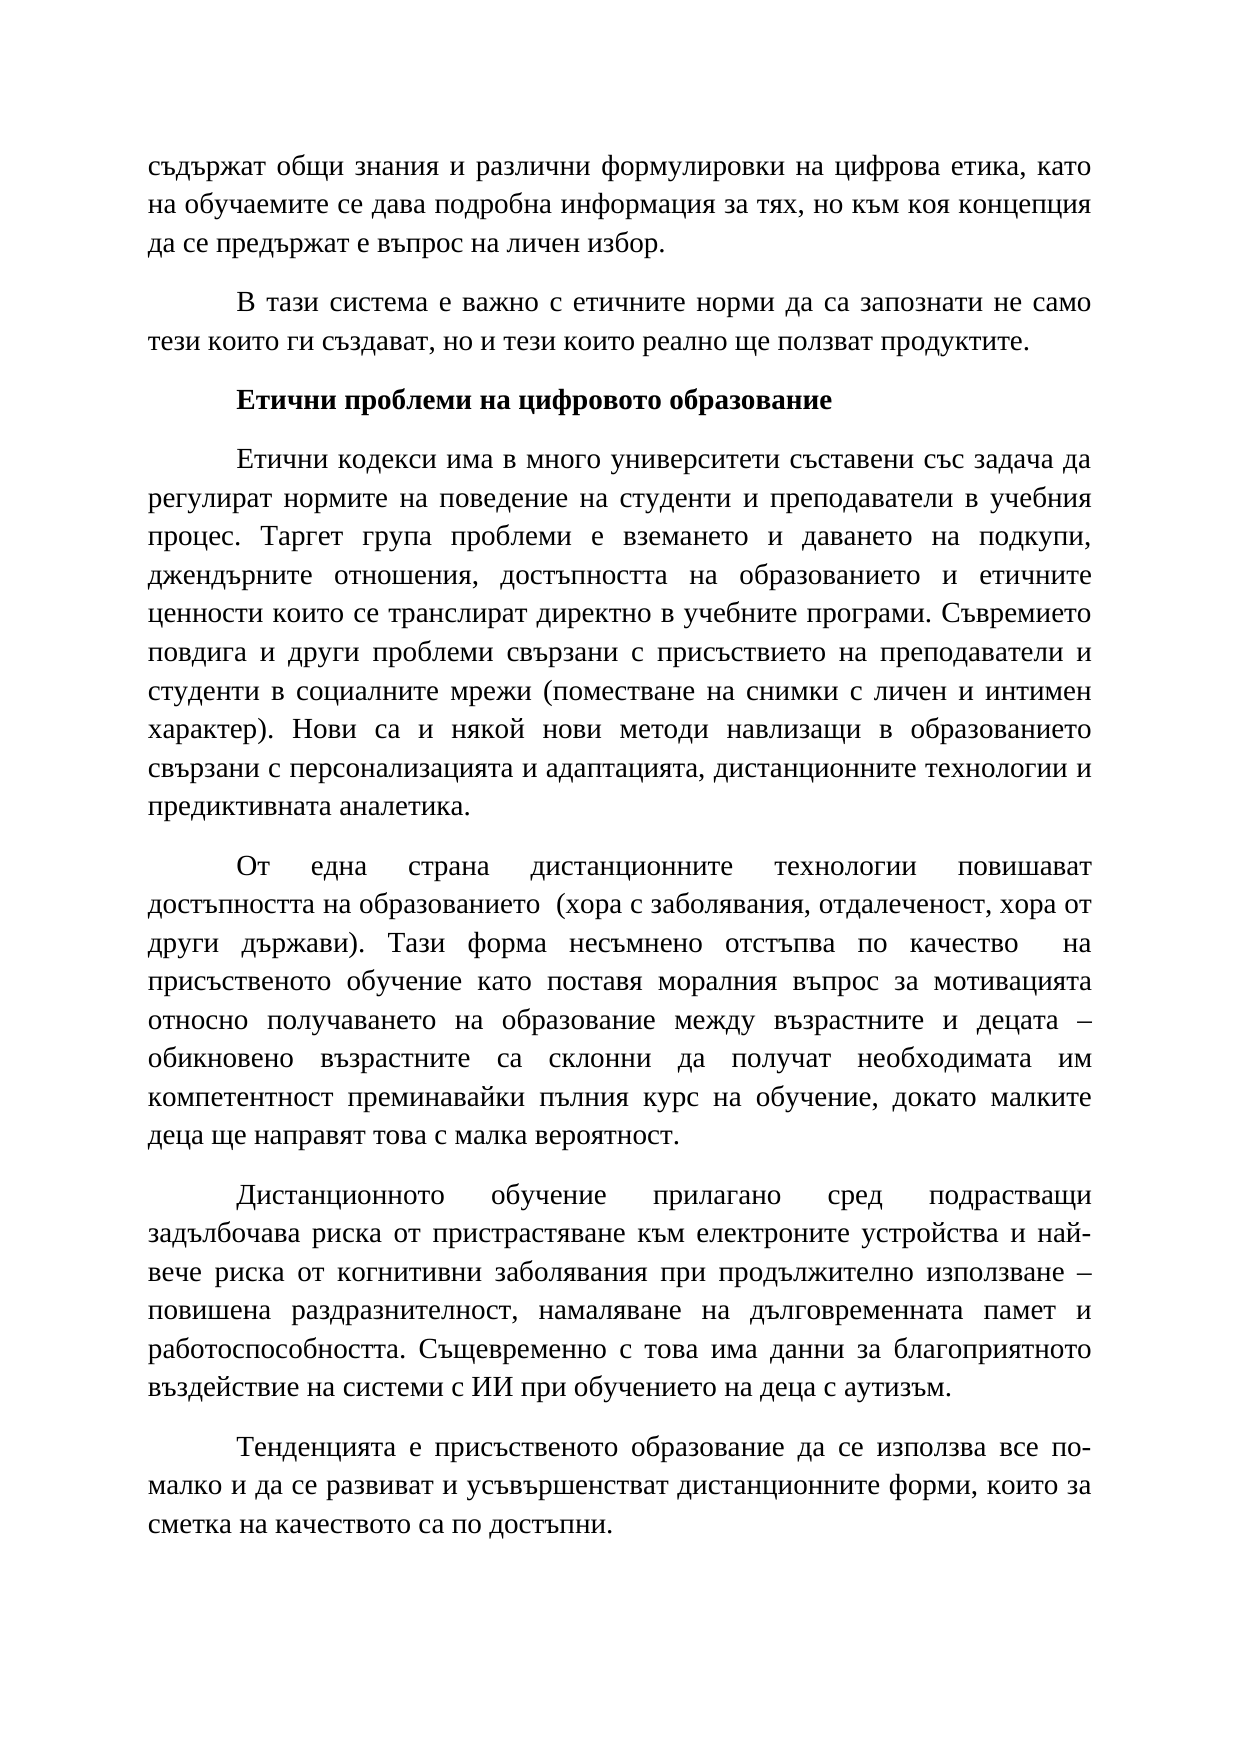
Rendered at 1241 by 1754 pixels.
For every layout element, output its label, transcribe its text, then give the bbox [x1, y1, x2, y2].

text Тенденцията е присъственото образование да се използва все по-малко и да се развиват и усъвършенстват дистанционните форми, които за сметка на качеството са по достъпни. [148, 1429, 1093, 1539]
text Етични кодекси има в много университети съставени със задача да регулират нормите на поведение на студенти и преподаватели в учебния процес. Таргет група проблеми е вземането и даването на подкупи, джендърните отношения, достъпността на образованието и етичните ценности които се транслират директно в учебните програми. Съвремието повдига и други проблеми свързани с присъствието на преподаватели и студенти в социалните мрежи (поместване на снимки с личен и интимен характер). Нови са и някой нови методи навлизащи в образованието свързани с персонализацията и адаптацията, дистанционните технологии и предиктивната аналетика. [148, 441, 1093, 822]
text Дистанционното обучение прилагано сред подрастващи задълбочава риска от пристрастяване към електроните устройства и най-вече риска от когнитивни заболявания при продължително използване – повишена раздразнителност, намаляване на дълговременната памет и работоспособността. Същевременно с това има данни за благоприятното въздействие на системи с ИИ при обучението на деца с аутизъм. [148, 1177, 1093, 1403]
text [148, 148, 1093, 258]
text В тази система е важно с етичните норми да са запознати не само тези които ги създават, но и тези които реално ще ползват продуктите. [148, 284, 1093, 356]
text Етични проблеми на цифровото образование [148, 382, 1093, 416]
text От една страна дистанционните технологии повишават достъпността на образованието (хора с заболявания, отдалеченост, хора от други държави). Тази форма несъмнено отстъпва по качество на присъственото обучение като поставя моралния въпрос за мотивацията относно получаването на образование между възрастните и децата – обикновено възрастните са склонни да получат необходимата им компетентност преминавайки пълния курс на обучение, докато малките деца ще направят това с малка вероятност. [148, 848, 1093, 1151]
